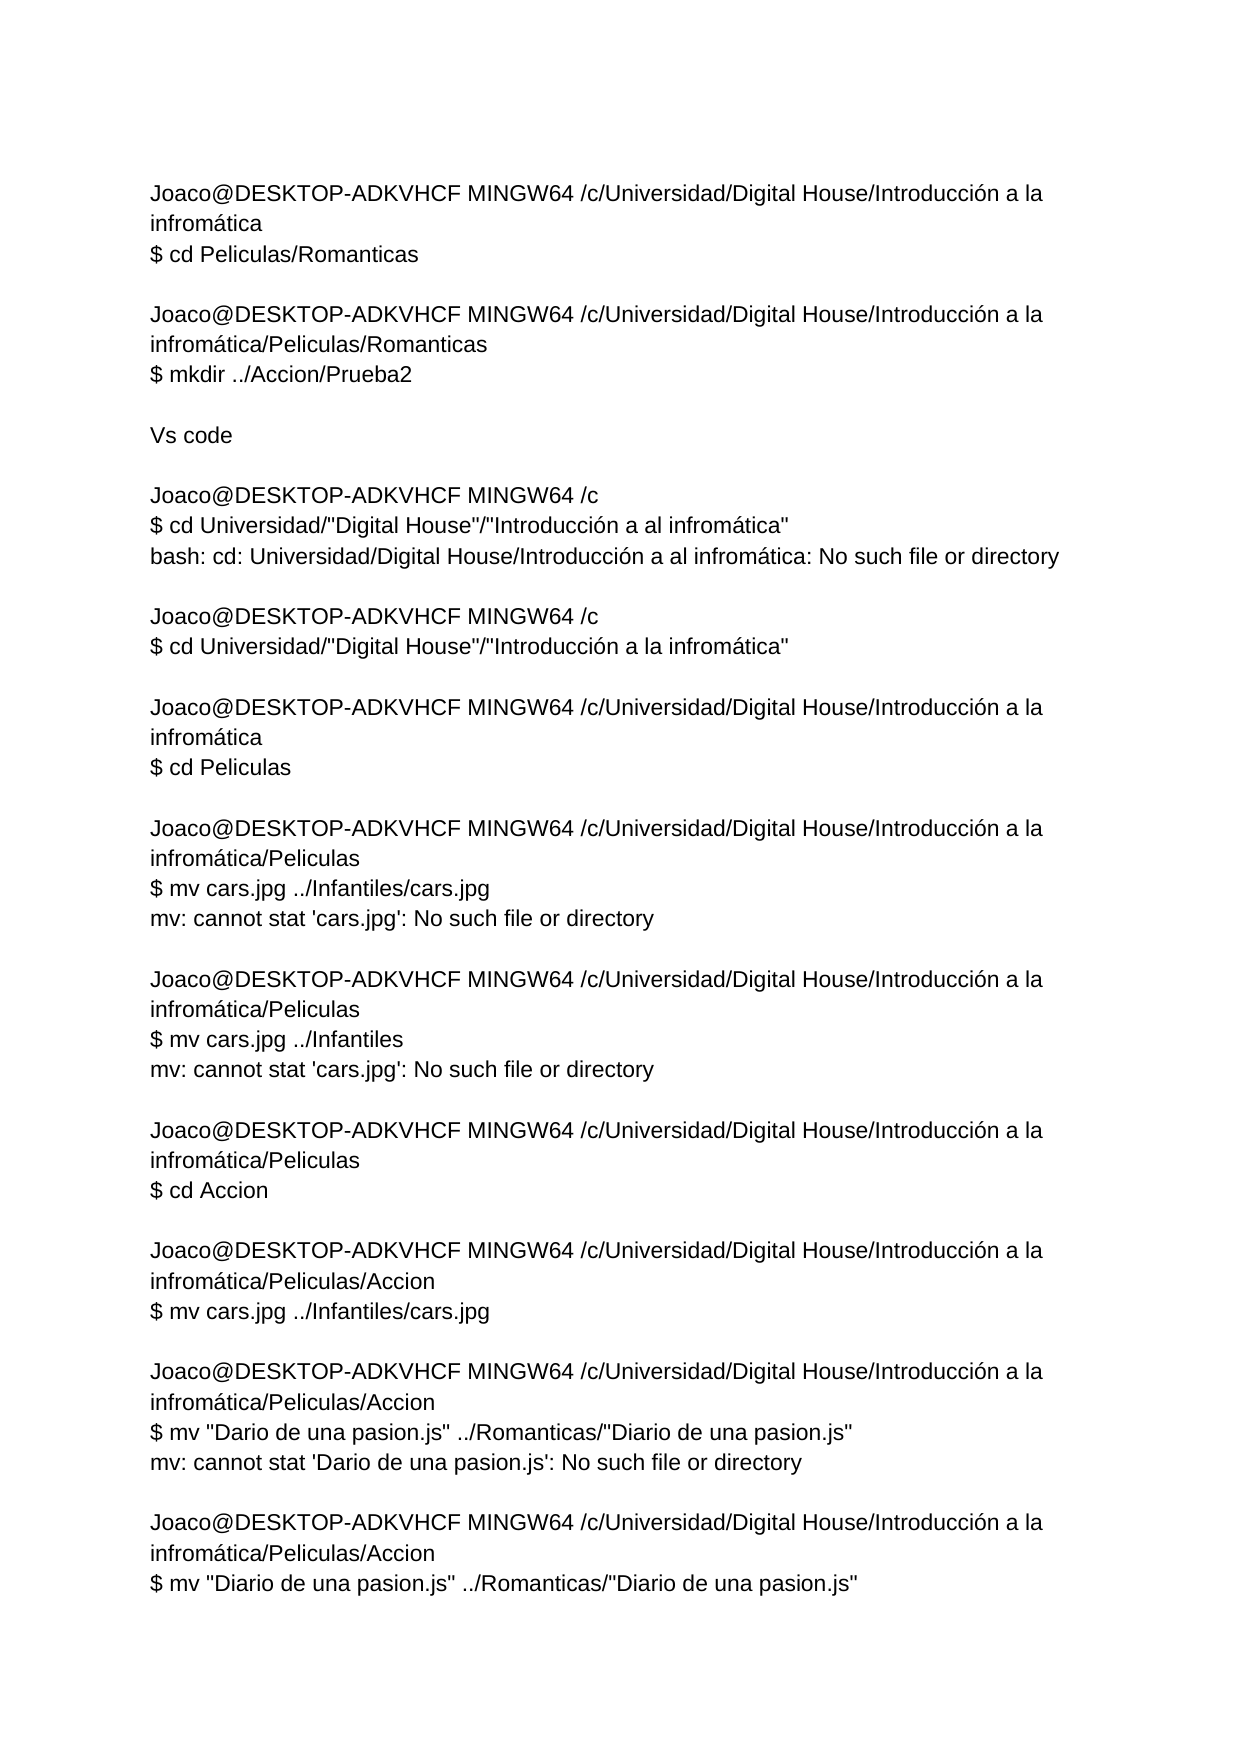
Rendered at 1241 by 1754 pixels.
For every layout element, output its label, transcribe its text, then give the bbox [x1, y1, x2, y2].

text $ mv cars.jpg ../Infantiles [150, 1026, 1090, 1052]
text $ mkdir ../Accion/Prueba2 [150, 361, 1090, 388]
text Joaco@DESKTOP-ADKVHCF MINGW64 /c/Universidad/Digital House/Introducción a la infromática/Peliculas/Accion [150, 1358, 1090, 1415]
text $ cd Universidad/"Digital House"/"Introducción a al infromática" [150, 512, 1090, 539]
text mv: cannot stat 'Dario de una pasion.js': No such file or directory [150, 1449, 1090, 1475]
text $ mv "Dario de una pasion.js" ../Romanticas/"Diario de una pasion.js" [150, 1419, 1090, 1445]
text Joaco@DESKTOP-ADKVHCF MINGW64 /c [150, 603, 1090, 629]
text bash: cd: Universidad/Digital House/Introducción a al infromática: No such file or directory [150, 543, 1090, 569]
text $ cd Universidad/"Digital House"/"Introducción a la infromática" [150, 633, 1090, 660]
text mv: cannot stat 'cars.jpg': No such file or directory [150, 905, 1090, 932]
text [150, 180, 1090, 237]
text Joaco@DESKTOP-ADKVHCF MINGW64 /c/Universidad/Digital House/Introducción a la infromática/Peliculas/Romanticas [150, 301, 1090, 358]
text $ mv cars.jpg ../Infantiles/cars.jpg [150, 1298, 1090, 1324]
text $ cd Peliculas/Romanticas [150, 241, 1090, 267]
text mv: cannot stat 'cars.jpg': No such file or directory [150, 1056, 1090, 1083]
text Vs code [150, 422, 1090, 448]
text Joaco@DESKTOP-ADKVHCF MINGW64 /c/Universidad/Digital House/Introducción a la infromática/Peliculas [150, 814, 1090, 871]
text $ mv "Diario de una pasion.js" ../Romanticas/"Diario de una pasion.js" [150, 1570, 1090, 1596]
text Joaco@DESKTOP-ADKVHCF MINGW64 /c/Universidad/Digital House/Introducción a la infromática/Peliculas [150, 966, 1090, 1022]
text Joaco@DESKTOP-ADKVHCF MINGW64 /c [150, 482, 1090, 509]
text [150, 1509, 1090, 1566]
text $ cd Peliculas [150, 754, 1090, 781]
text Joaco@DESKTOP-ADKVHCF MINGW64 /c/Universidad/Digital House/Introducción a la infromática [150, 694, 1090, 750]
text Joaco@DESKTOP-ADKVHCF MINGW64 /c/Universidad/Digital House/Introducción a la infromática/Peliculas/Accion [150, 1237, 1090, 1294]
text $ cd Accion [150, 1177, 1090, 1203]
text Joaco@DESKTOP-ADKVHCF MINGW64 /c/Universidad/Digital House/Introducción a la infromática/Peliculas [150, 1117, 1090, 1173]
text $ mv cars.jpg ../Infantiles/cars.jpg [150, 875, 1090, 901]
